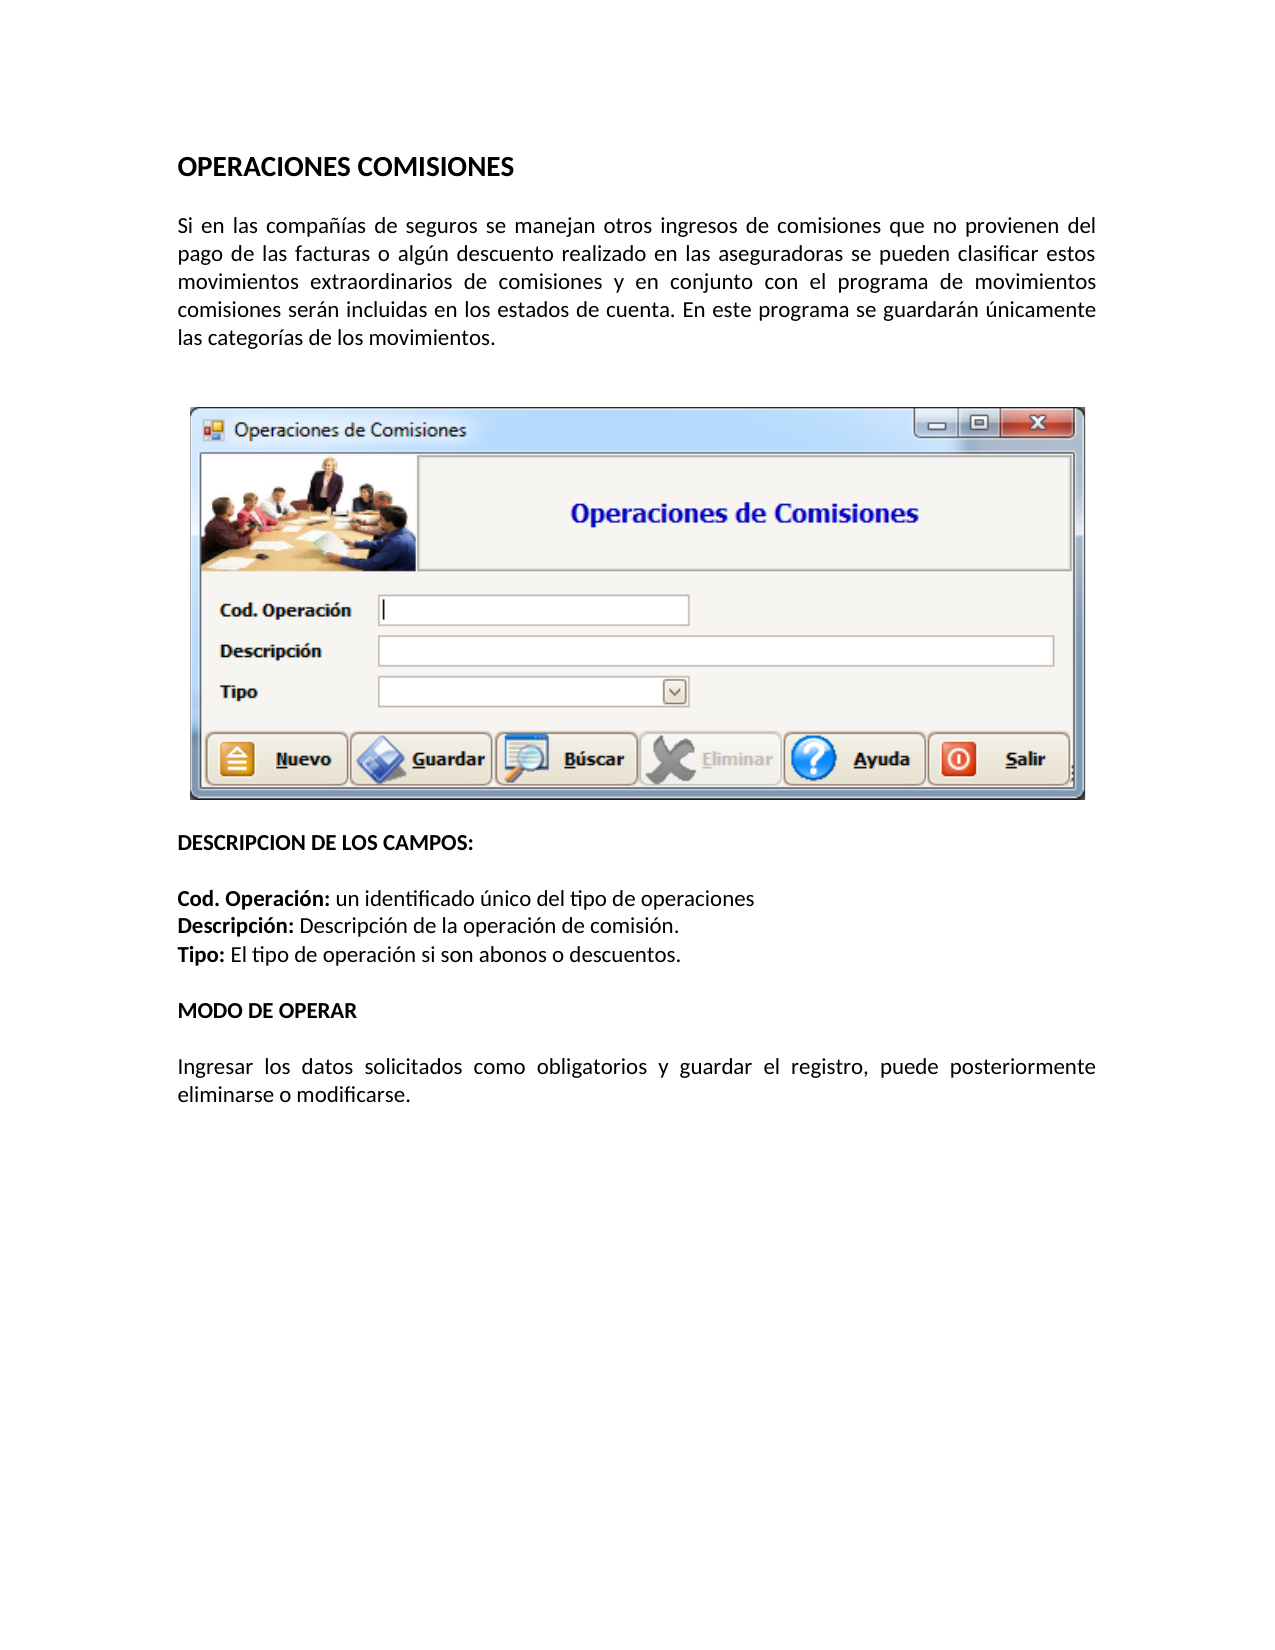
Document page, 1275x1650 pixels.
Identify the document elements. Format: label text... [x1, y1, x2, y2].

text Ingresar los datos solicitados como obligatorios y guardar el registro, puede posteriormente eliminarse o modificarse. [177, 1052, 1098, 1108]
text Si en las compañías de seguros se manejan otros ingresos de comisiones que no provienen del pago de las facturas o algún descuento realizado en las aseguradoras se pueden clasificar estos movimientos extraordinarios de comisiones y en conjunto con el programa de movimientos comisiones serán incluidas en los estados de cuenta. En este programa se guardarán únicamente las categorías de los movimientos. [177, 211, 1098, 351]
text OPERACIONES COMISIONES [177, 148, 1098, 183]
text DESCRIPCION DE LOS CAMPOS: [177, 828, 1098, 856]
picture [190, 407, 1086, 800]
text Tipo: El tipo de operación si son abonos o descuentos. [177, 940, 1098, 968]
text Cod. Operación: un identificado único del tipo de operaciones [177, 884, 1098, 912]
text MODO DE OPERAR [177, 996, 1098, 1024]
text Descripción: Descripción de la operación de comisión. [177, 912, 1098, 940]
